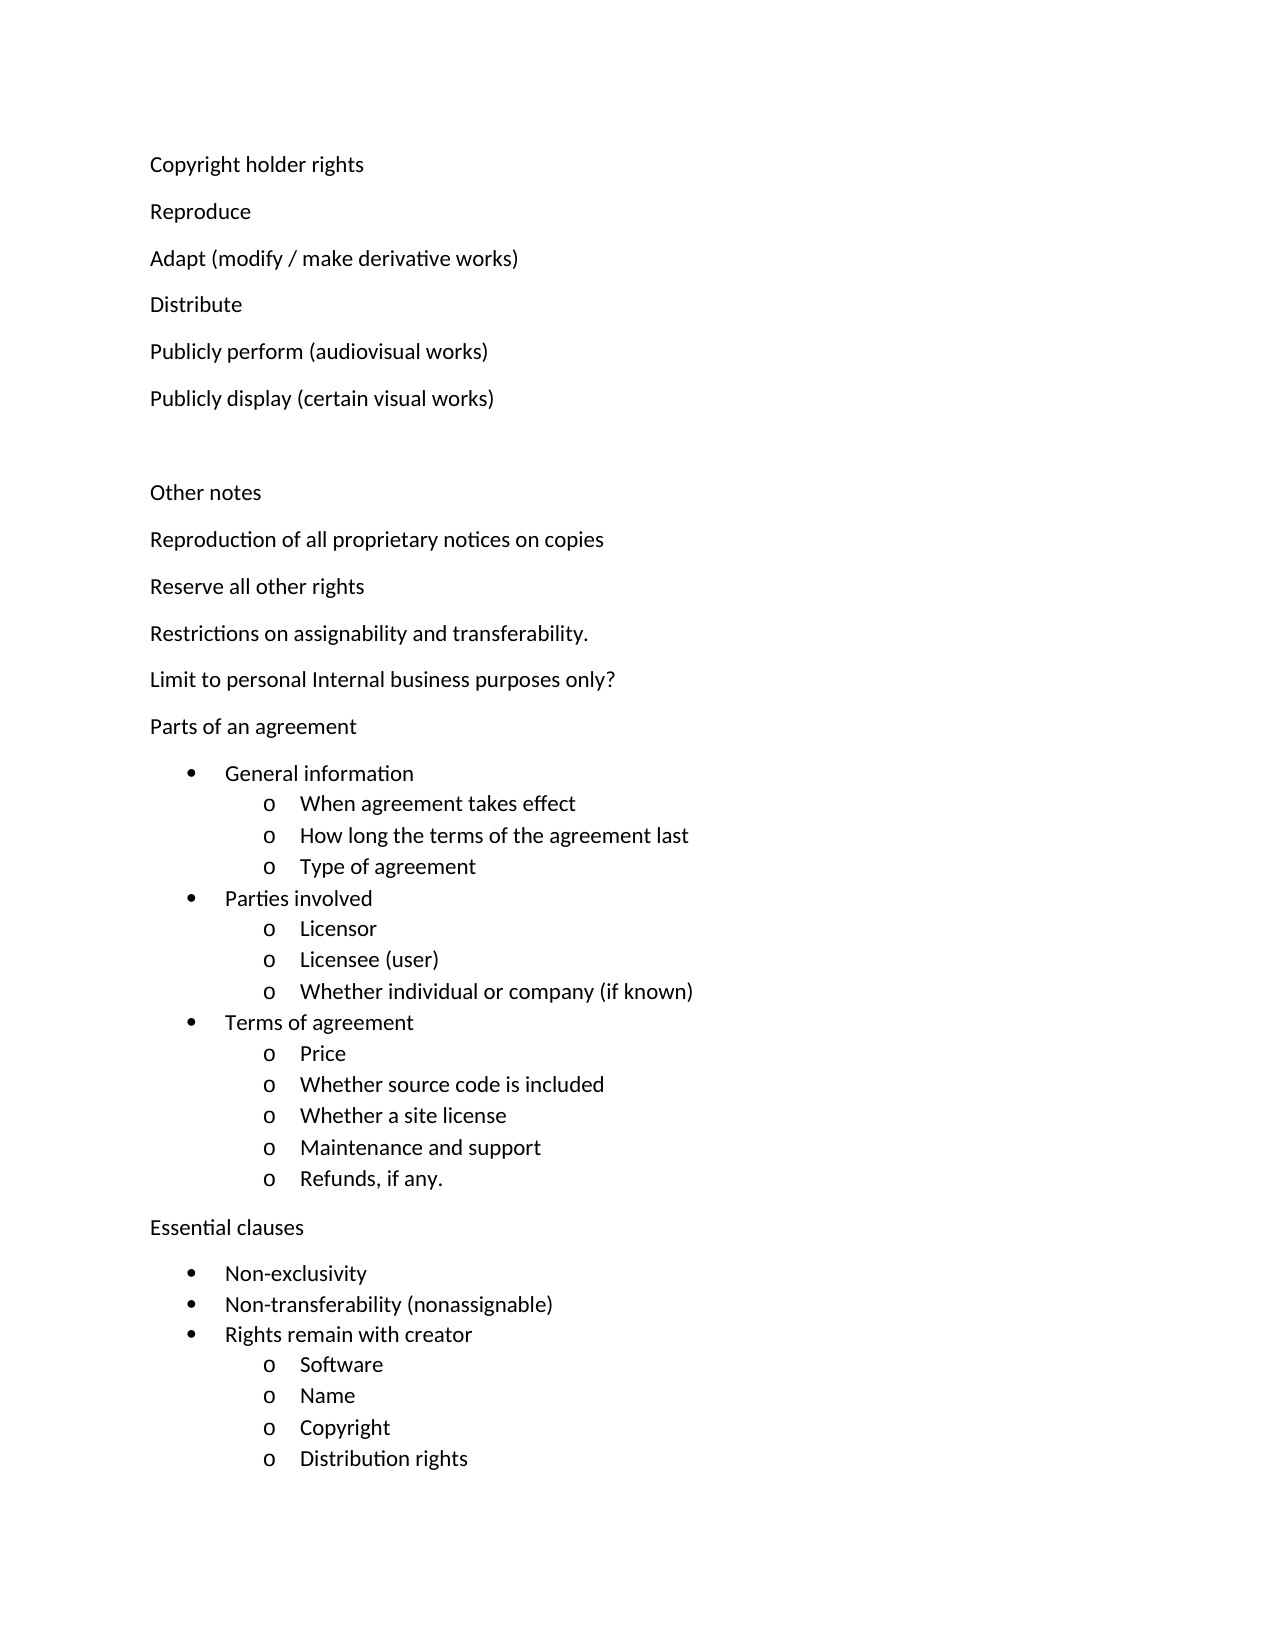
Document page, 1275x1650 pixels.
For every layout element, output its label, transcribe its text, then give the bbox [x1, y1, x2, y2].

text Copyright holder rights [150, 150, 1125, 178]
list Licensor [262, 914, 1125, 943]
list General information [187, 759, 1125, 787]
list Refunds, if any. [262, 1164, 1125, 1194]
list Non-transferability (nonassignable) [187, 1290, 1125, 1318]
list Licensee (user) [262, 946, 1125, 975]
list Software [262, 1350, 1125, 1379]
list Name [262, 1382, 1125, 1411]
list Parties involved [187, 884, 1125, 912]
list Whether source code is included [262, 1070, 1125, 1099]
list Copyright [262, 1413, 1125, 1442]
text Essential clauses [150, 1213, 1125, 1241]
text Parts of an agreement [150, 712, 1125, 741]
text Publicly perform (audiovisual works) [150, 337, 1125, 366]
list Non-exclusivity [187, 1259, 1125, 1288]
list Price [262, 1039, 1125, 1068]
list Rights remain with creator [187, 1320, 1125, 1348]
list Whether individual or company (if known) [262, 977, 1125, 1006]
list Maintenance and support [262, 1133, 1125, 1162]
text Reserve all other rights [150, 572, 1125, 600]
text Other notes [150, 478, 1125, 506]
text Limit to personal Internal business purposes only? [150, 666, 1125, 694]
text Restrictions on assignability and transferability. [150, 619, 1125, 647]
list How long the terms of the agreement last [262, 821, 1125, 850]
list Distribution rights [262, 1444, 1125, 1474]
list When agreement takes effect [262, 789, 1125, 819]
list Whether a site license [262, 1102, 1125, 1131]
text Distribute [150, 291, 1125, 319]
text Reproduce [150, 197, 1125, 225]
list Type of agreement [262, 852, 1125, 882]
text Adapt (modify / make derivative works) [150, 244, 1125, 272]
list Terms of agreement [187, 1008, 1125, 1037]
text Publicly display (certain visual works) [150, 384, 1125, 412]
text Reproduction of all proprietary notices on copies [150, 525, 1125, 553]
